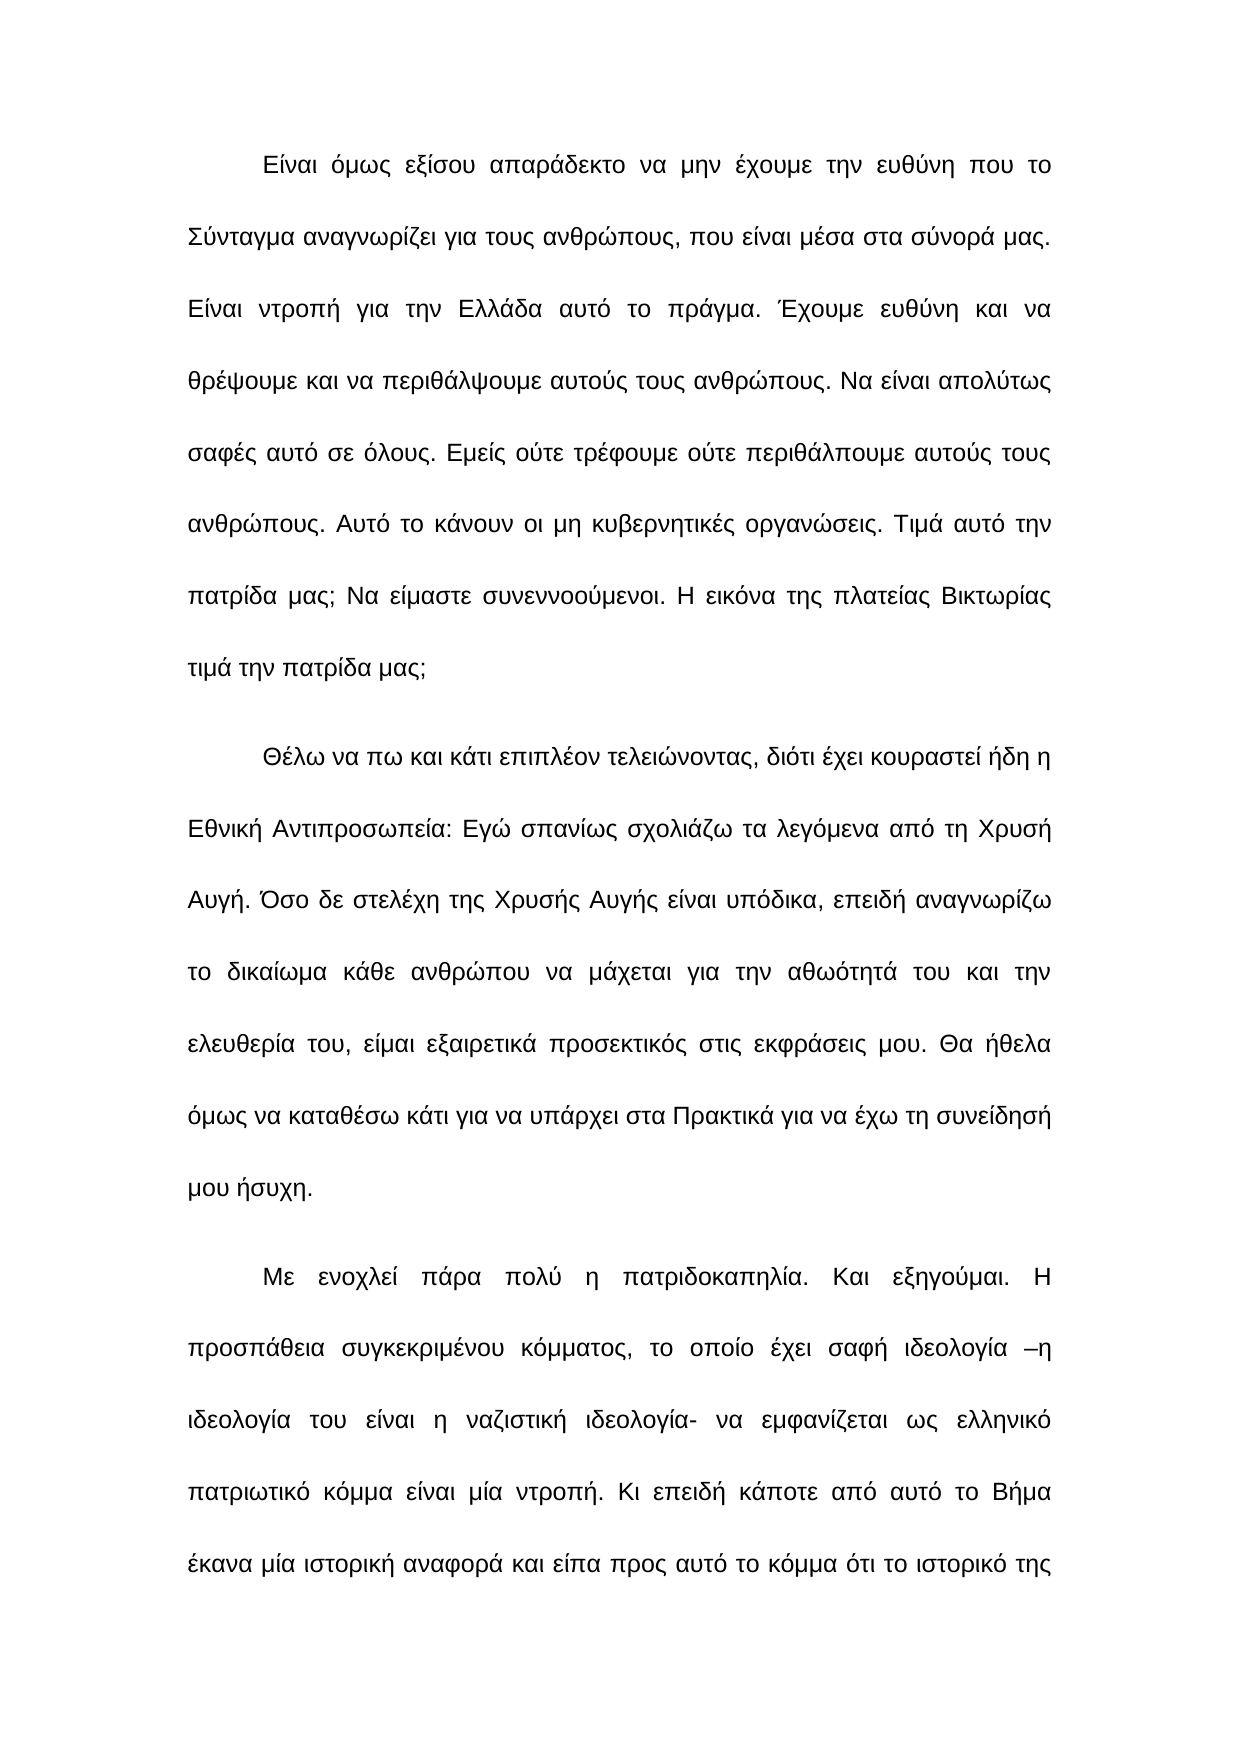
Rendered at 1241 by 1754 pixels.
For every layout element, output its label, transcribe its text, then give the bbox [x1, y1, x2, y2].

text Θέλω να πω και κάτι επιπλέον τελειώνοντας, διότι έχει κουραστεί ήδη η Εθνική Αντιπροσωπεία: Εγώ σπανίως σχολιάζω τα λεγόμενα από τη Χρυσή Αυγή. Όσο δε στελέχη της Χρυσής Αυγής είναι υπόδικα, επειδή αναγνωρίζω το δικαίωμα κάθε ανθρώπου να μάχεται για την αθωότητά του και την ελευθερία του, είμαι εξαιρετικά προσεκτικός στις εκφράσεις μου. Θα ήθελα όμως να καταθέσω κάτι για να υπάρχει στα Πρακτικά για να έχω τη συνείδησή μου ήσυχη. [187, 742, 1053, 1202]
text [187, 1261, 1053, 1578]
text Είναι όμως εξίσου απαράδεκτο να μην έχουμε την ευθύνη που το Σύνταγμα αναγνωρίζει για τους ανθρώπους, που είναι μέσα στα σύνορά μας. Είναι ντροπή για την Ελλάδα αυτό το πράγμα. Έχουμε ευθύνη και να θρέψουμε και να περιθάλψουμε αυτούς τους ανθρώπους. Να είναι απολύτως σαφές αυτό σε όλους. Εμείς ούτε τρέφουμε ούτε περιθάλπουμε αυτούς τους ανθρώπους. Αυτό το κάνουν οι μη κυβερνητικές οργανώσεις. Τιμά αυτό την πατρίδα μας; Να είμαστε συνεννοούμενοι. Η εικόνα της πλατείας Βικτωρίας τιμά την πατρίδα μας; [187, 150, 1053, 682]
